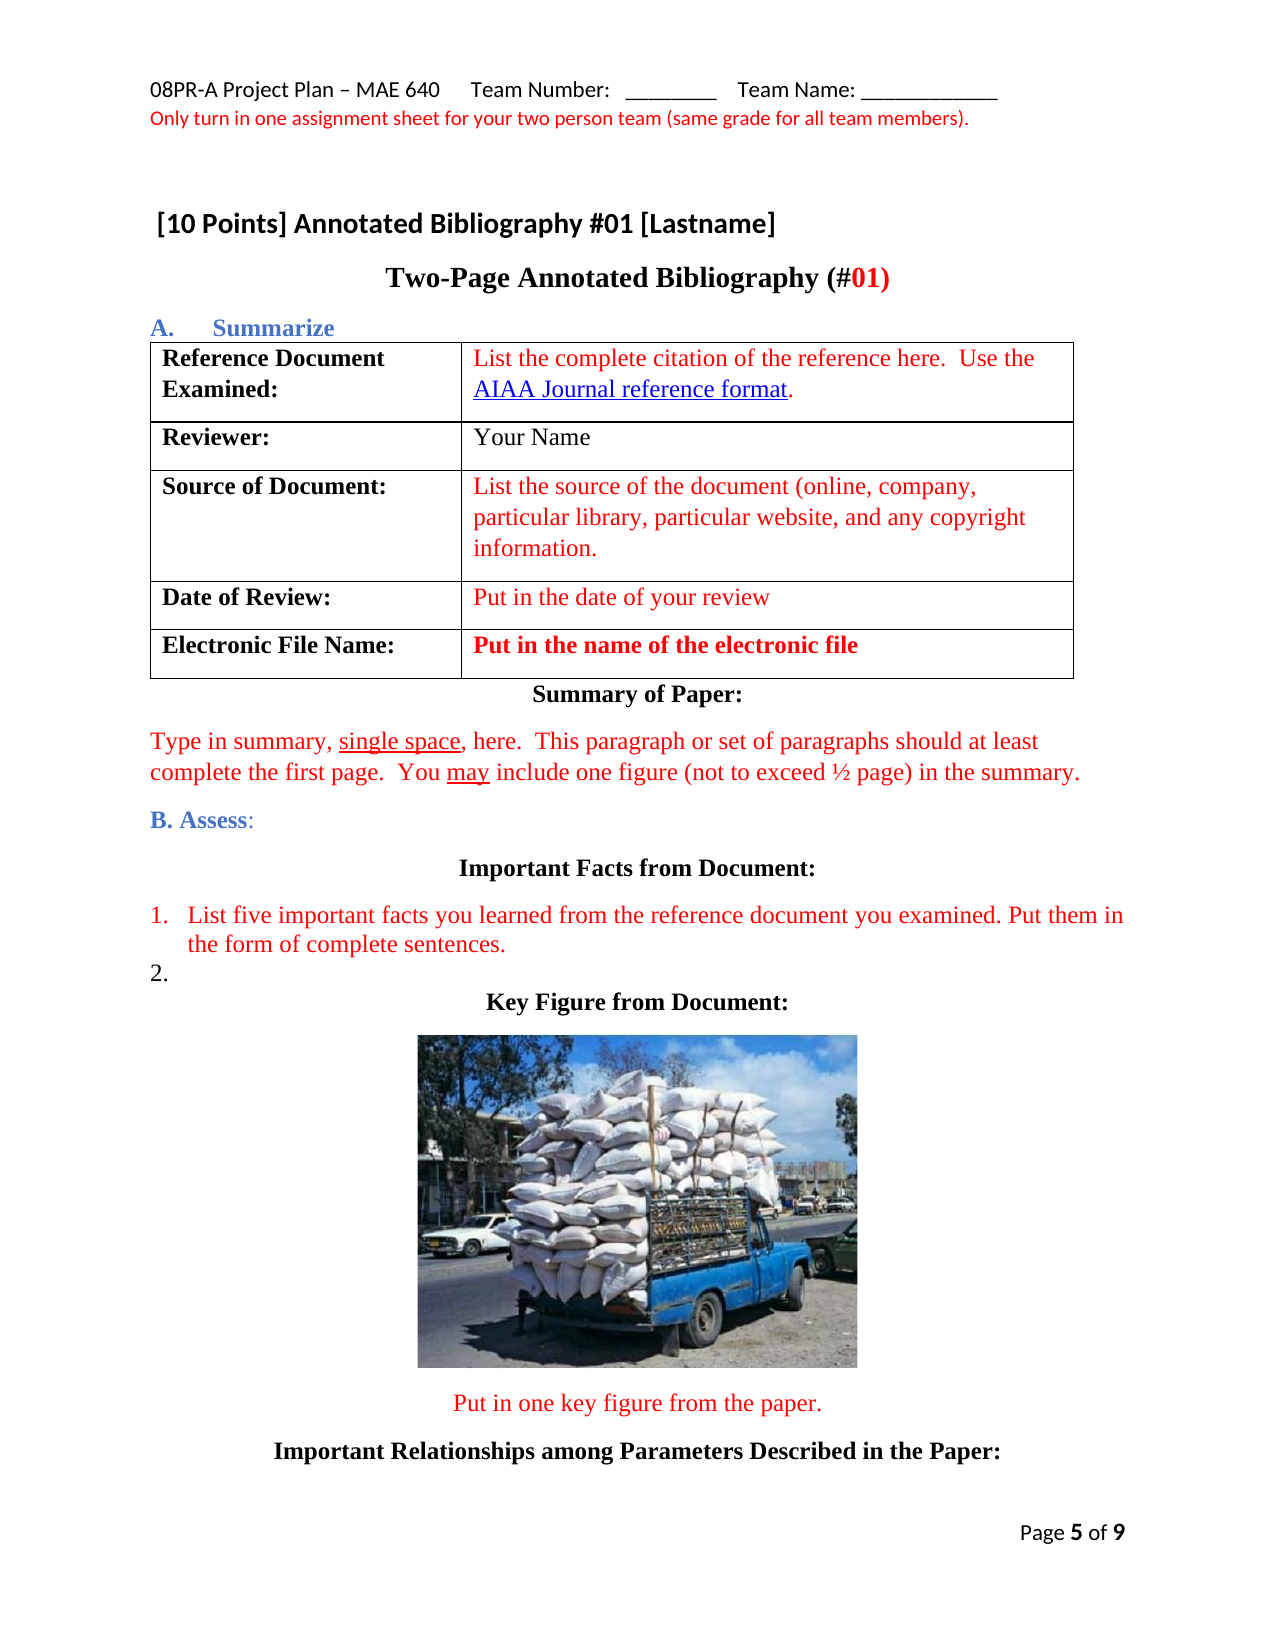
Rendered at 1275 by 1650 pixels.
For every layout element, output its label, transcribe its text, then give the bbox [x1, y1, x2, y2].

text Put in one key figure from the paper. [150, 1388, 1125, 1417]
table_header List the complete citation of the reference here. Use the AIAA Journal reference format. [462, 343, 1073, 421]
table_cell Electronic File Name: [151, 630, 461, 678]
table_cell Date of Review: [151, 582, 461, 629]
table_header Reference Document Examined: [151, 343, 461, 421]
list List five important facts you learned from the reference document you examined. Put them in the form of complete sentences. [150, 901, 1125, 958]
text B. Assess: [150, 805, 1125, 834]
text Key Figure from Document: [150, 987, 1125, 1016]
text Important Facts from Document: [150, 853, 1125, 882]
table_cell Your Name [462, 423, 1073, 470]
table_cell Put in the name of the electronic file [462, 630, 1073, 678]
table_cell Reviewer: [151, 423, 461, 470]
text Type in summary, single space, here. This paragraph or set of paragraphs should at least complete the first page. You may include one figure (not to exceed ½ page) in the summary. [150, 726, 1125, 786]
text Two-Page Annotated Bibliography (#01) [150, 260, 1125, 294]
list Summarize [150, 313, 1125, 342]
picture [417, 1034, 858, 1370]
text [10 Points] Annotated Bibliography #01 [Lastname] [150, 205, 1125, 241]
text Summary of Paper: [150, 679, 1125, 707]
table_cell List the source of the document (online, company, particular library, particular website, and any copyright information. [462, 471, 1073, 581]
table_cell Put in the date of your review [462, 582, 1073, 629]
table_cell Source of Document: [151, 471, 461, 581]
text Important Relationships among Parameters Described in the Paper: [150, 1436, 1125, 1464]
